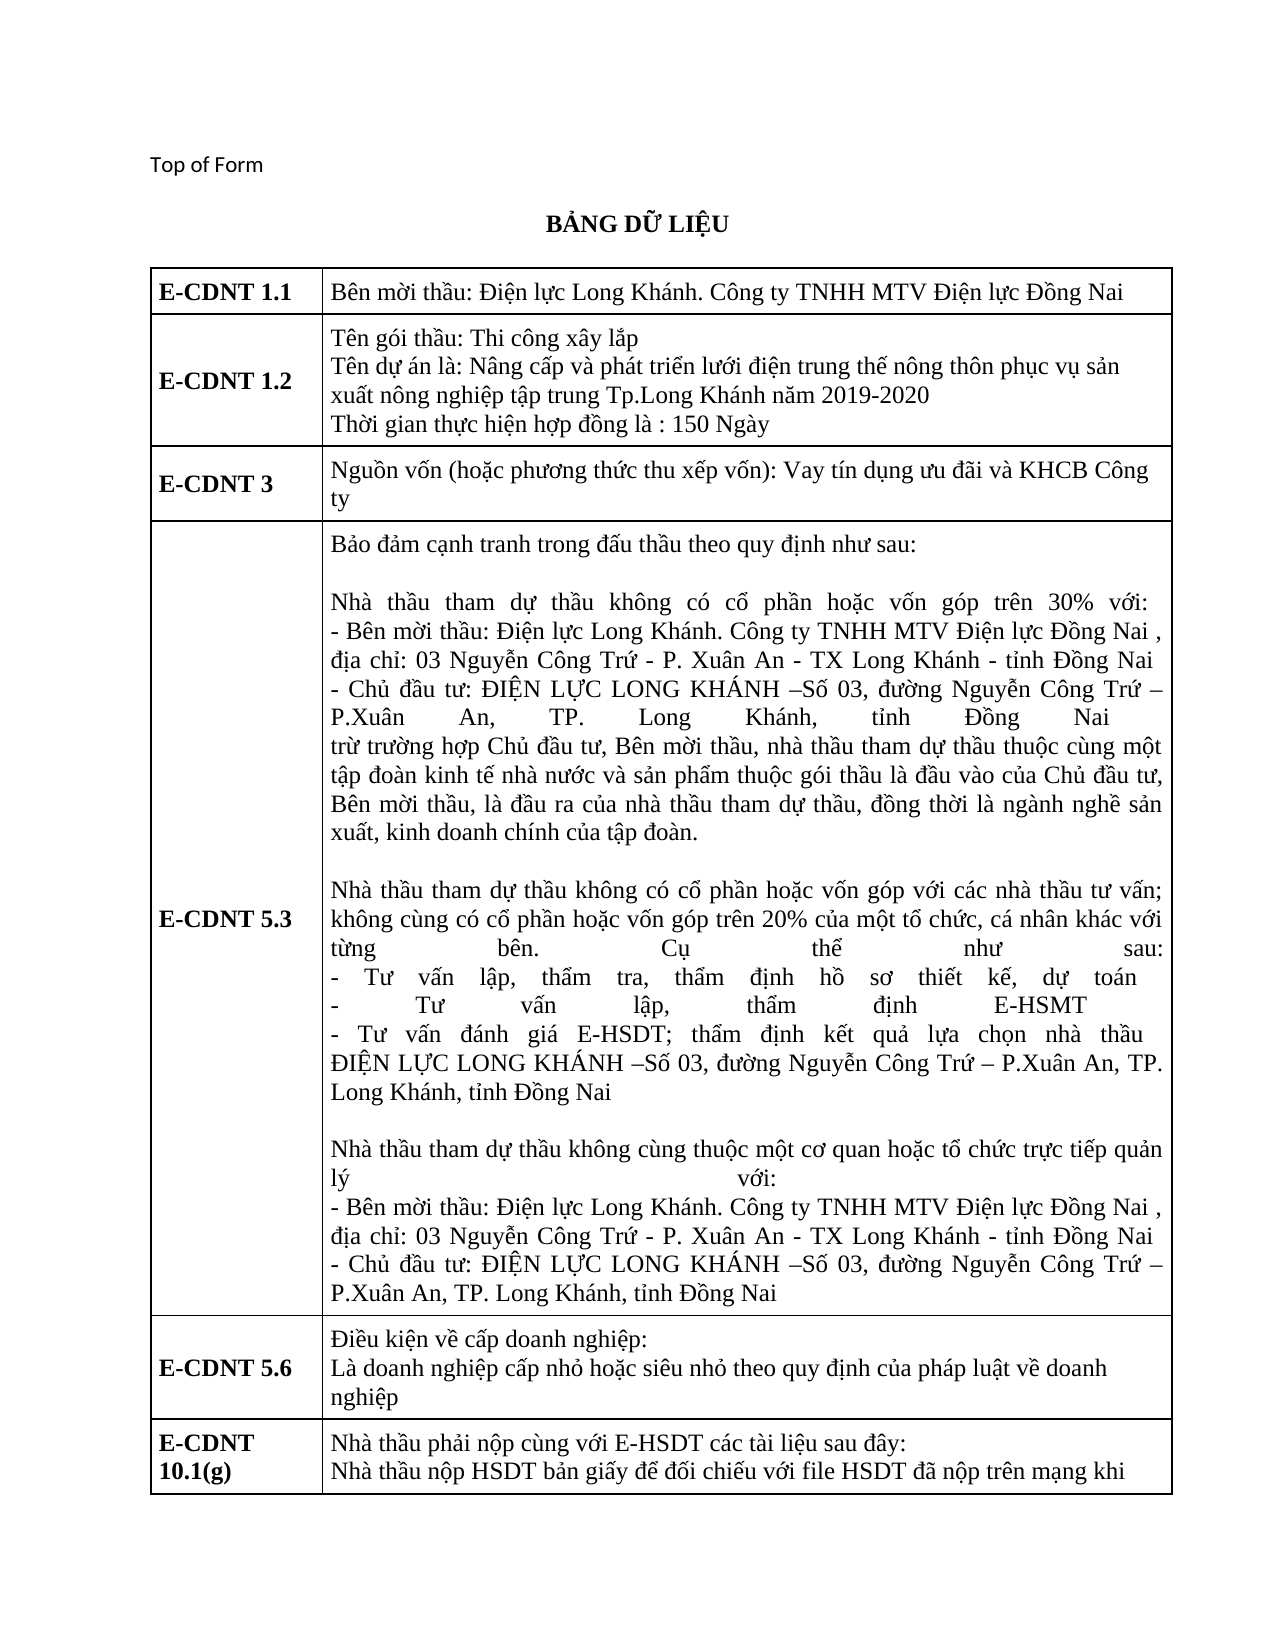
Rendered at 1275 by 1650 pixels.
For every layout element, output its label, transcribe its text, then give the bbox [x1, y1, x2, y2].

text BẢNG DỮ LIỆU [150, 209, 1125, 238]
table_cell E-CDNT 10.1(g) [152, 1420, 322, 1493]
table_cell E-CDNT 5.3 [152, 522, 322, 1315]
table_cell Bảo đảm cạnh tranh trong đấu thầu theo quy định như sau: Nhà thầu tham dự thầu không có cổ phần hoặc vốn góp trên 30% với: - Bên mời thầu: Điện lực Long Khánh. Công ty TNHH MTV Điện lực Đồng Nai , địa chỉ: 03 Nguyễn Công Trứ - P. Xuân An - TX Long Khánh - tỉnh Đồng Nai - Chủ đầu tư: ĐIỆN LỰC LONG KHÁNH –Số 03, đường Nguyễn Công Trứ – P.Xuân An, TP. Long Khánh, tỉnh Đồng Nai trừ trường hợp Chủ đầu tư, Bên mời thầu, nhà thầu tham dự thầu thuộc cùng một tập đoàn kinh tế nhà nước và sản phẩm thuộc gói thầu là đầu vào của Chủ đầu tư, Bên mời thầu, là đầu ra của nhà thầu tham dự thầu, đồng thời là ngành nghề sản xuất, kinh doanh chính của tập đoàn. Nhà thầu tham dự thầu không có cổ phần hoặc vốn góp với các nhà thầu tư vấn; không cùng có cổ phần hoặc vốn góp trên 20% của một tổ chức, cá nhân khác với từng bên. Cụ thể như sau: - Tư vấn lập, thẩm tra, thẩm định hồ sơ thiết kế, dự toán - Tư vấn lập, thẩm định E-HSMT - Tư vấn đánh giá E-HSDT; thẩm định kết quả lựa chọn nhà thầu ĐIỆN LỰC LONG KHÁNH –Số 03, đường Nguyễn Công Trứ – P.Xuân An, TP. Long Khánh, tỉnh Đồng Nai Nhà thầu tham dự thầu không cùng thuộc một cơ quan hoặc tổ chức trực tiếp quản lý với: - Bên mời thầu: Điện lực Long Khánh. Công ty TNHH MTV Điện lực Đồng Nai , địa chỉ: 03 Nguyễn Công Trứ - P. Xuân An - TX Long Khánh - tỉnh Đồng Nai - Chủ đầu tư: ĐIỆN LỰC LONG KHÁNH –Số 03, đường Nguyễn Công Trứ – P.Xuân An, TP. Long Khánh, tỉnh Đồng Nai Nhà thầu tham dự thầu có tên trong danh sách ngắn và không có cổ phần hoặc vốn góp trên 20% với các nhà thầu sau đây: [323, 522, 1171, 1315]
table_cell Nguồn vốn (hoặc phương thức thu xếp vốn): Vay tín dụng ưu đãi và KHCB Công ty [323, 447, 1171, 520]
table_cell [323, 1420, 1171, 1493]
table_header E-CDNT 1.1 [152, 269, 322, 313]
text Top of Form [150, 150, 1125, 178]
table_header Bên mời thầu: Điện lực Long Khánh. Công ty TNHH MTV Điện lực Đồng Nai [323, 269, 1171, 313]
table_cell E-CDNT 1.2 [152, 315, 322, 445]
table_cell E-CDNT 3 [152, 447, 322, 520]
table_cell Tên gói thầu: Thi công xây lắp Tên dự án là: Nâng cấp và phát triển lưới điện trung thế nông thôn phục vụ sản xuất nông nghiệp tập trung Tp.Long Khánh năm 2019-2020 Thời gian thực hiện hợp đồng là : 150 Ngày [323, 315, 1171, 445]
table_cell Điều kiện về cấp doanh nghiệp: Là doanh nghiệp cấp nhỏ hoặc siêu nhỏ theo quy định của pháp luật về doanh nghiệp [323, 1316, 1171, 1418]
table_cell E-CDNT 5.6 [152, 1316, 322, 1418]
